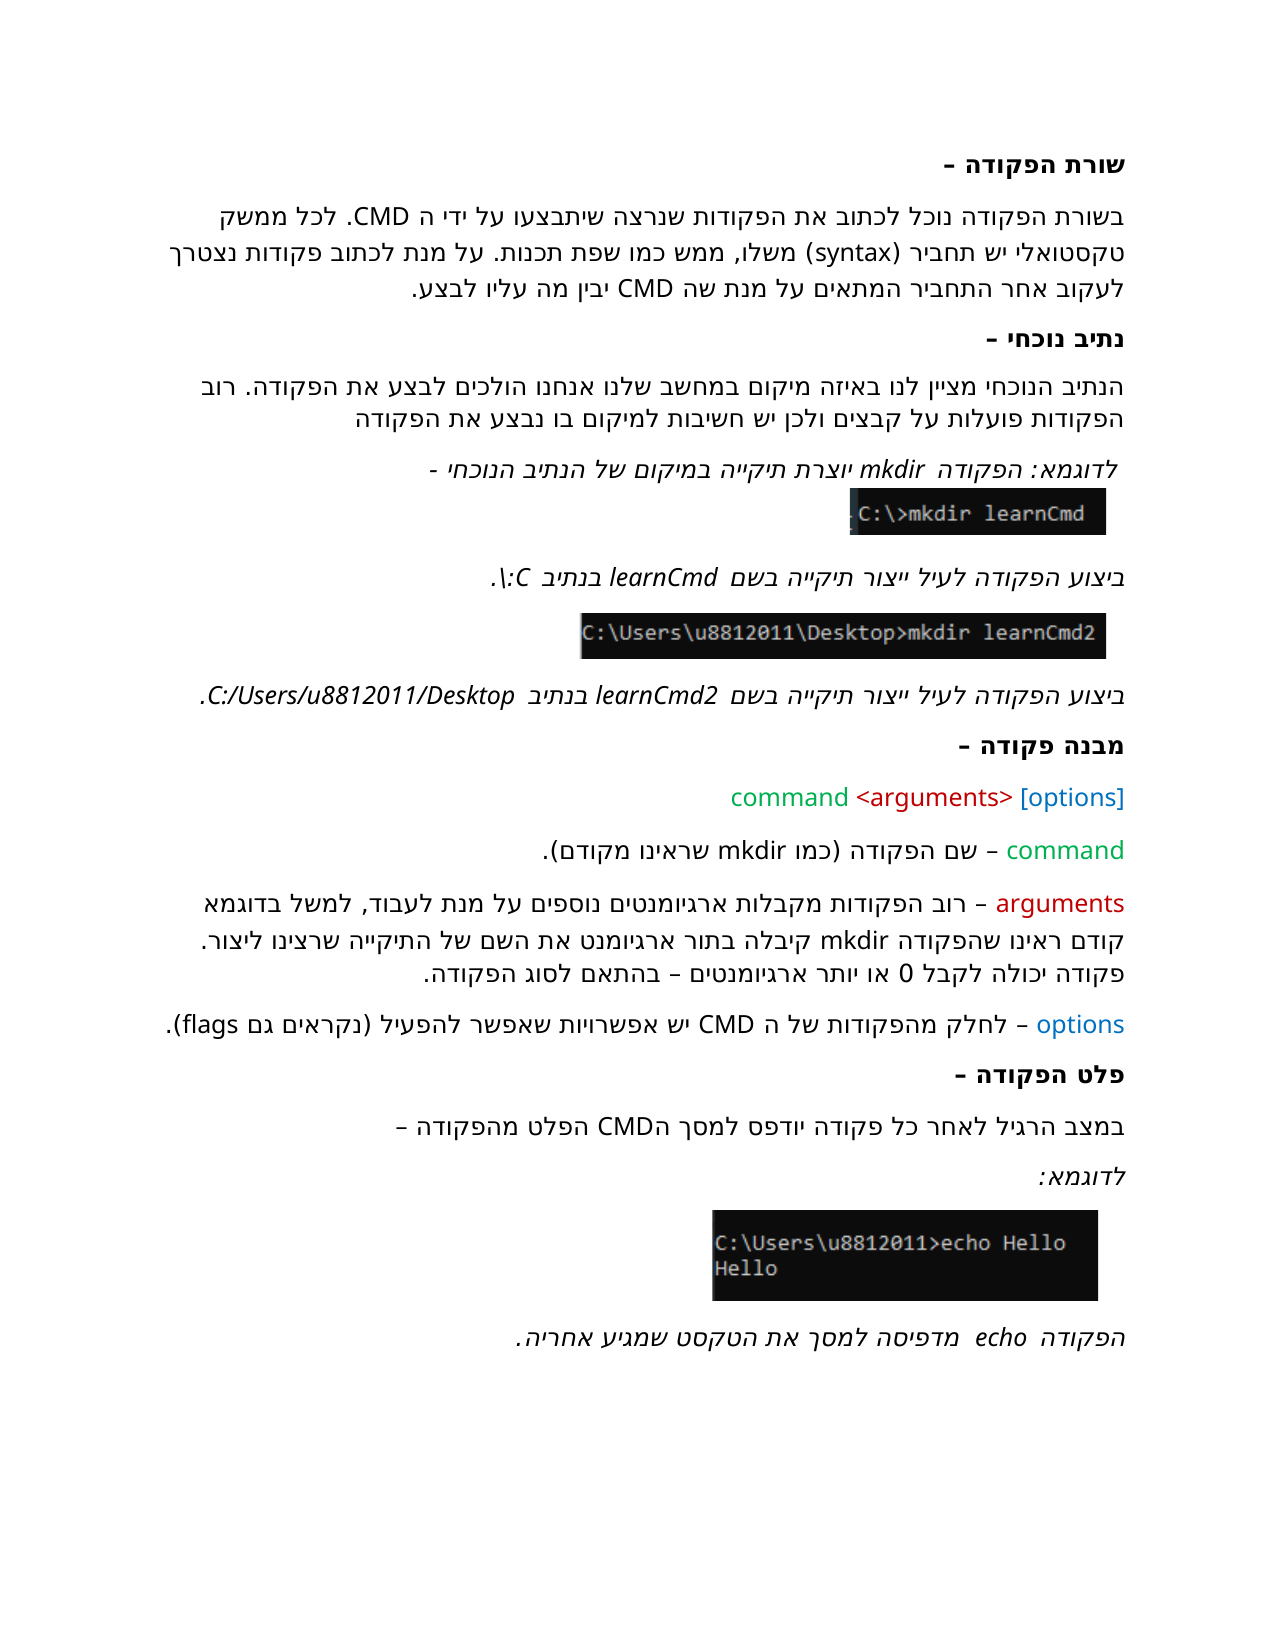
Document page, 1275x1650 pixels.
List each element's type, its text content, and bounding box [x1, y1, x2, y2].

text הנתיב הנוכחי מציין לנו באיזה מיקום במחשב שלנו אנחנו הולכים לבצע את הפקודה. רוב הפקודות פועלות על קבצים ולכן יש חשיבות למיקום בו נבצע את הפקודה [150, 372, 1125, 433]
text arguments – רוב הפקודות מקבלות ארגיומנטים נוספים על מנת לעבוד, למשל בדוגמא קודם ראינו שהפקודה mkdir קיבלה בתור ארגיומנט את השם של התיקייה שרצינו ליצור. פקודה יכולה לקבל 0 או יותר ארגיומנטים – בהתאם לסוג הפקודה. [150, 886, 1125, 988]
text options – לחלק מהפקודות של ה CMD יש אפשרויות שאפשר להפעיל (נקראים גם flags). [150, 1007, 1125, 1041]
text פלט הפקודה – [150, 1060, 1125, 1089]
text הפקודה echo מדפיסה למסך את הטקסט שמגיע אחריה. [150, 1319, 1125, 1354]
text ביצוע הפקודה לעיל ייצור תיקייה בשם learnCmd בנתיב C:\. [150, 560, 1125, 594]
text בשורת הפקודה נוכל לכתוב את הפקודות שנרצה שיתבצעו על ידי ה CMD. לכל ממשק טקסטואלי יש תחביר (syntax) משלו, ממש כמו שפת תכנות. על מנת לכתוב פקודות נצטרך לעקוב אחר התחביר המתאים על מנת שה CMD יבין מה עליו לבצע. [150, 198, 1125, 305]
text במצב הרגיל לאחר כל פקודה יודפס למסך הCMD הפלט מהפקודה – [150, 1108, 1125, 1142]
text לדוגמא: [150, 1162, 1125, 1191]
text command <arguments> [options] [150, 779, 1125, 813]
text לדוגמא: הפקודה mkdir יוצרת תיקייה במיקום של הנתיב הנוכחי - [150, 452, 1125, 541]
text command – שם הפקודה (כמו mkdir שראינו מקודם). [150, 833, 1125, 867]
text מבנה פקודה – [150, 731, 1125, 760]
text ביצוע הפקודה לעיל ייצור תיקייה בשם learnCmd2 בנתיב C:/Users/u8812011/Desktop. [150, 678, 1125, 712]
text שורת הפקודה – [150, 150, 1125, 179]
text נתיב נוכחי – [150, 324, 1125, 353]
